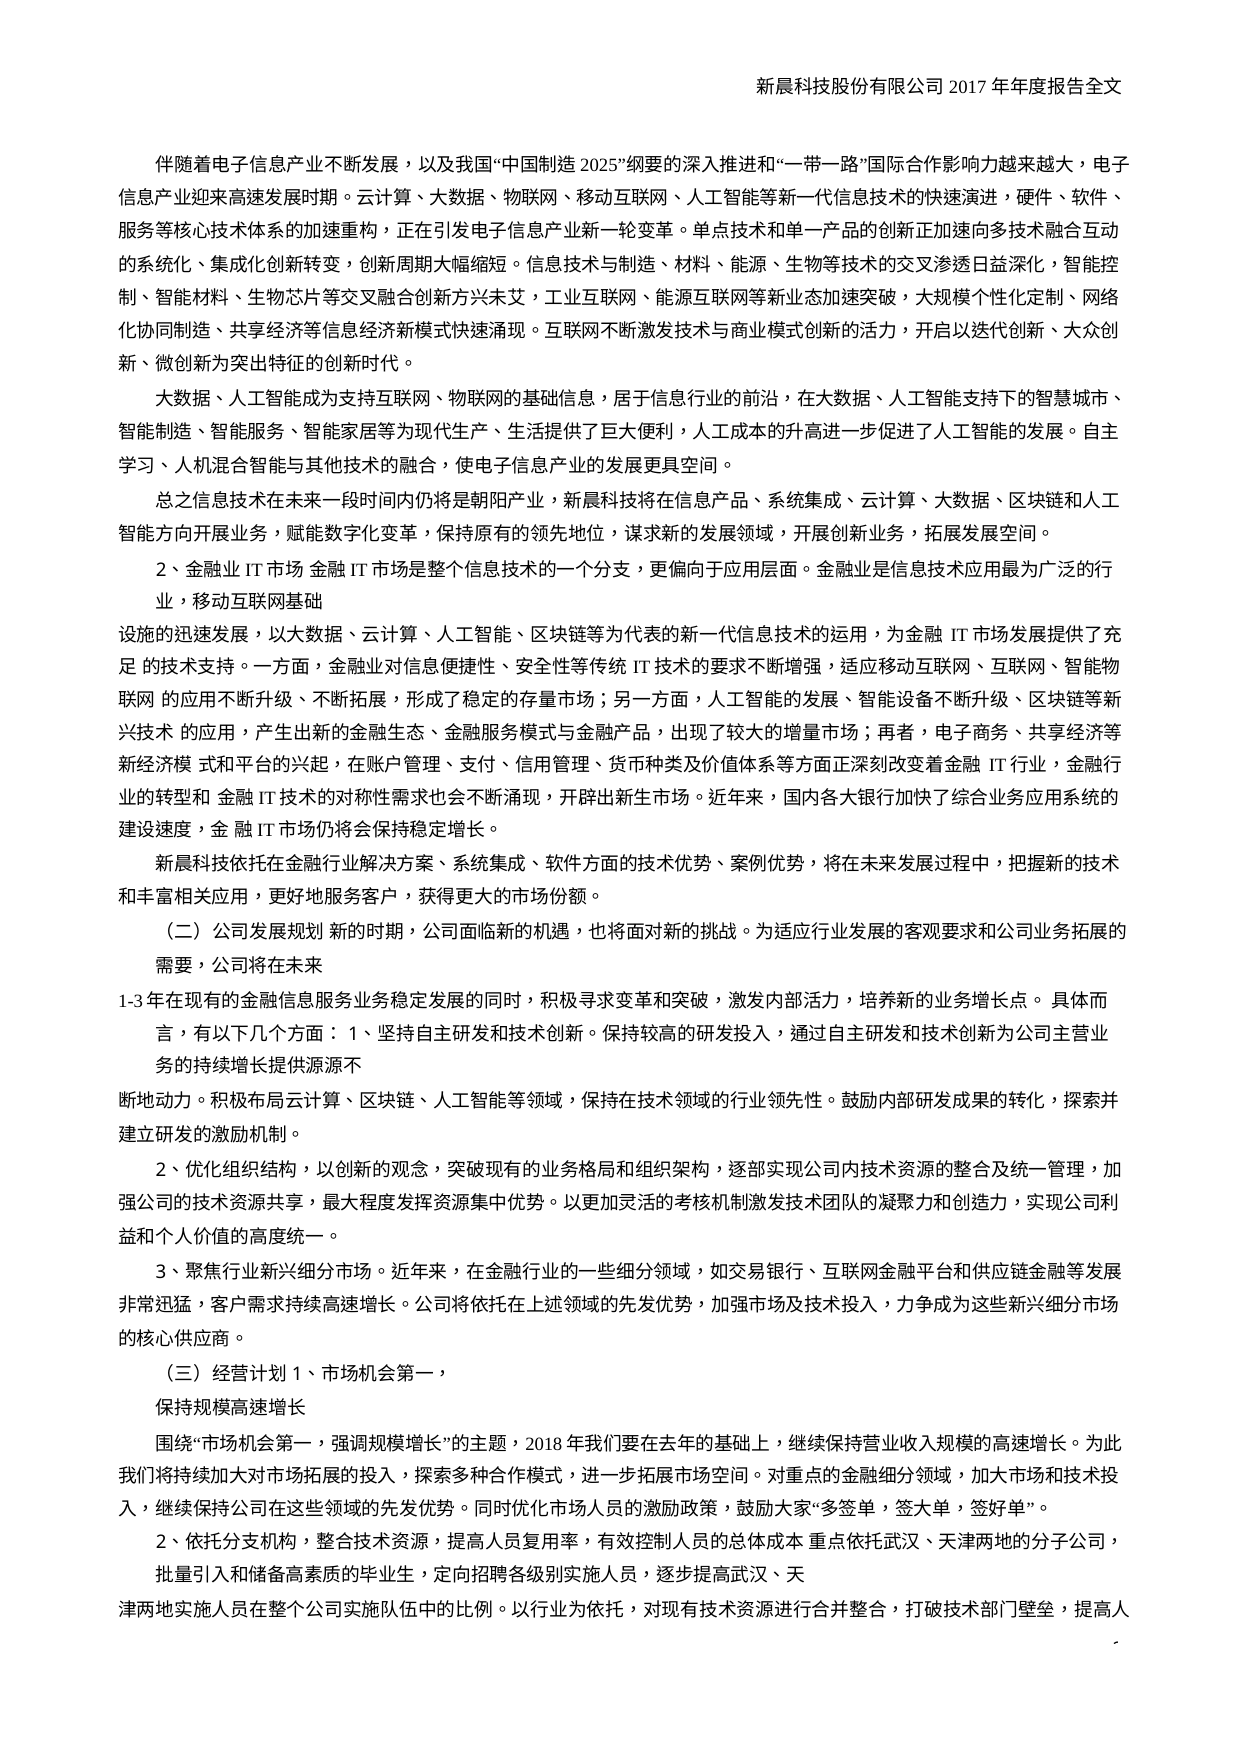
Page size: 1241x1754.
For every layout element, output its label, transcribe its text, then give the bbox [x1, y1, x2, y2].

text 2、优化组织结构，以创新的观念，突破现有的业务格局和组织架构，逐部实现公司内技术资源的整合及统一管理，加 强公司的技术资源共享，最大程度发挥资源集中优势。以更加灵活的考核机制激发技术团队的凝聚力和创造力，实现公司利 益和个人价值的高度统一。 [118, 1156, 1122, 1248]
text 3、聚焦行业新兴细分市场。近年来，在金融行业的一些细分领域，如交易银行、互联网金融平台和供应链金融等发展 非常迅猛，客户需求持续高速增长。公司将依托在上述领域的先发优势，加强市场及技术投入，力争成为这些新兴细分市场 的核心供应商。 [118, 1258, 1122, 1351]
text 伴随着电子信息产业不断发展，以及我国“中国制造2025”纲要的深入推进和“一带一路”国际合作影响力越来越大，电子 信息产业迎来高速发展时期。云计算、大数据、物联网、移动互联网、人工智能等新一代信息技术的快速演进，硬件、软件、 服务等核心技术体系的加速重构，正在引发电子信息产业新一轮变革。单点技术和单一产品的创新正加速向多技术融合互动 的系统化、集成化创新转变，创新周期大幅缩短。信息技术与制造、材料、能源、生物等技术的交叉渗透日益深化，智能控 制、智能材料、生物芯片等交叉融合创新方兴未艾，工业互联网、能源互联网等新业态加速突破，大规模个性化定制、网络 化协同制造、共享经济等信息经济新模式快速涌现。互联网不断激发技术与商业模式创新的活力，开启以迭代创新、大众创 新、微创新为突出特征的创新时代。 [118, 151, 1133, 376]
text 总之信息技术在未来一段时间内仍将是朝阳产业，新晨科技将在信息产品、系统集成、云计算、大数据、区块链和人工 智能方向开展业务，赋能数字化变革，保持原有的领先地位，谋求新的发展领域，开展创新业务，拓展发展空间。 [118, 487, 1122, 546]
text （二）公司发展规划 新的时期，公司面临新的机遇，也将面对新的挑战。为适应行业发展的客观要求和公司业务拓展的需要，公司将在未来 [156, 919, 1133, 978]
text 围绕“市场机会第一，强调规模增长”的主题，2018年我们要在去年的基础上，继续保持营业收入规模的高速增长。为此 我们将持续加大对市场拓展的投入，探索多种合作模式，进一步拓展市场空间。对重点的金融细分领域，加大市场和技术投 入，继续保持公司在这些领域的先发优势。同时优化市场人员的激励政策，鼓励大家“多签单，签大单，签好单”。 [118, 1430, 1123, 1521]
text 新晨科技依托在金融行业解决方案、系统集成、软件方面的技术优势、案例优势，将在未来发展过程中，把握新的技术 和丰富相关应用，更好地服务客户，获得更大的市场份额。 [118, 850, 1122, 909]
text （三）经营计划 1、市场机会第一，保持规模高速增长 [156, 1360, 467, 1420]
text 2、依托分支机构，整合技术资源，提高人员复用率，有效控制人员的总体成本 重点依托武汉、天津两地的分子公司，批量引入和储备高素质的毕业生，定向招聘各级别实施人员，逐步提高武汉、天 [156, 1528, 1133, 1587]
text 设施的迅速发展，以大数据、云计算、人工智能、区块链等为代表的新一代信息技术的运用，为金融IT市场发展提供了充足 的技术支持。一方面，金融业对信息便捷性、安全性等传统IT技术的要求不断增强，适应移动互联网、互联网、智能物联网 的应用不断升级、不断拓展，形成了稳定的存量市场；另一方面，人工智能的发展、智能设备不断升级、区块链等新兴技术 的应用，产生出新的金融生态、金融服务模式与金融产品，出现了较大的增量市场；再者，电子商务、共享经济等新经济模 式和平台的兴起，在账户管理、支付、信用管理、货币种类及价值体系等方面正深刻改变着金融IT行业，金融行业的转型和 金融IT技术的对称性需求也会不断涌现，开辟出新生市场。近年来，国内各大银行加快了综合业务应用系统的建设速度，金 融IT市场仍将会保持稳定增长。 [118, 621, 1122, 842]
text 断地动力。积极布局云计算、区块链、人工智能等领域，保持在技术领域的行业领先性。鼓励内部研发成果的转化，探索并 建立研发的激励机制。 [118, 1088, 1122, 1147]
text 津两地实施人员在整个公司实施队伍中的比例。以行业为依托，对现有技术资源进行合并整合，打破技术部门壁垒，提高人 [118, 1597, 1142, 1622]
text 2、金融业IT市场 金融IT市场是整个信息技术的一个分支，更偏向于应用层面。金融业是信息技术应用最为广泛的行业，移动互联网基础 [156, 556, 1133, 613]
text 大数据、人工智能成为支持互联网、物联网的基础信息，居于信息行业的前沿，在大数据、人工智能支持下的智慧城市、 智能制造、智能服务、智能家居等为现代生产、生活提供了巨大便利，人工成本的升高进一步促进了人工智能的发展。自主 学习、人机混合智能与其他技术的融合，使电子信息产业的发展更具空间。 [118, 385, 1133, 478]
text 1-3年在现有的金融信息服务业务稳定发展的同时，积极寻求变革和突破，激发内部活力，培养新的业务增长点。 具体而言，有以下几个方面： 1、坚持自主研发和技术创新。保持较高的研发投入，通过自主研发和技术创新为公司主营业务的持续增长提供源源不 [118, 987, 1123, 1078]
